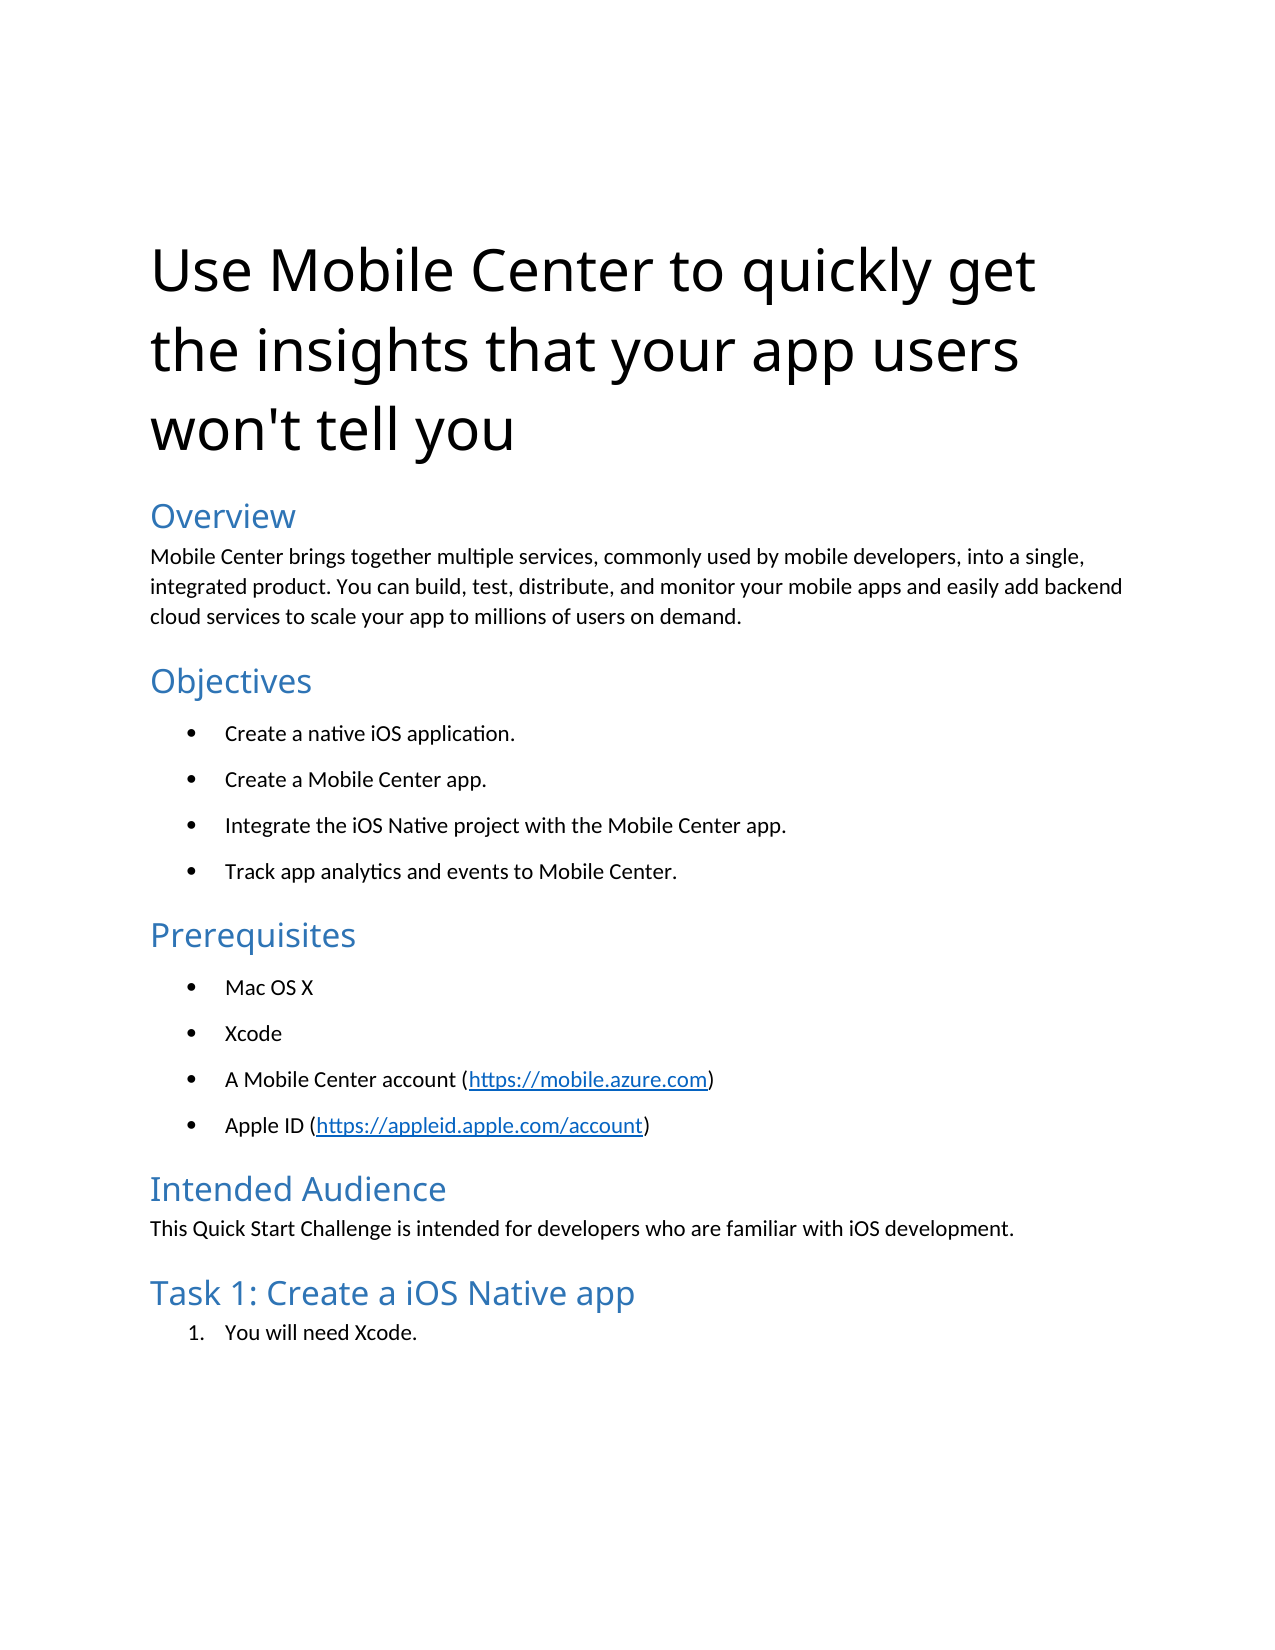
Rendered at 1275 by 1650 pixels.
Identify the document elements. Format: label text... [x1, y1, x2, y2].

list You will need Xcode. [187, 1318, 1125, 1347]
list Mac OS X [187, 973, 1125, 1001]
subtitle Intended Audience [150, 1165, 1125, 1211]
subtitle Overview [150, 493, 1125, 538]
list Create a Mobile Center app. [187, 765, 1125, 793]
list Track app analytics and events to Mobile Center. [187, 857, 1125, 885]
list Create a native iOS application. [187, 719, 1125, 747]
subtitle Task 1: Create a iOS Native app [150, 1269, 1125, 1315]
list Integrate the iOS Native project with the Mobile Center app. [187, 811, 1125, 839]
text Mobile Center brings together multiple services, commonly used by mobile developers, into a single, integrated product. You can build, test, distribute, and monitor your mobile apps and easily add backend cloud services to scale your app to millions of users on demand. [150, 542, 1125, 630]
text This Quick Start Challenge is intended for developers who are familiar with iOS development. [150, 1214, 1125, 1242]
title Use Mobile Center to quickly get the insights that your app users won't tell you [150, 229, 1125, 468]
subtitle Objectives [150, 657, 1125, 703]
list A Mobile Center account (https://mobile.azure.com) [187, 1065, 1125, 1093]
list Xcode [187, 1019, 1125, 1047]
list Apple ID (https://appleid.apple.com/account) [187, 1111, 1125, 1139]
subtitle Prerequisites [150, 911, 1125, 957]
